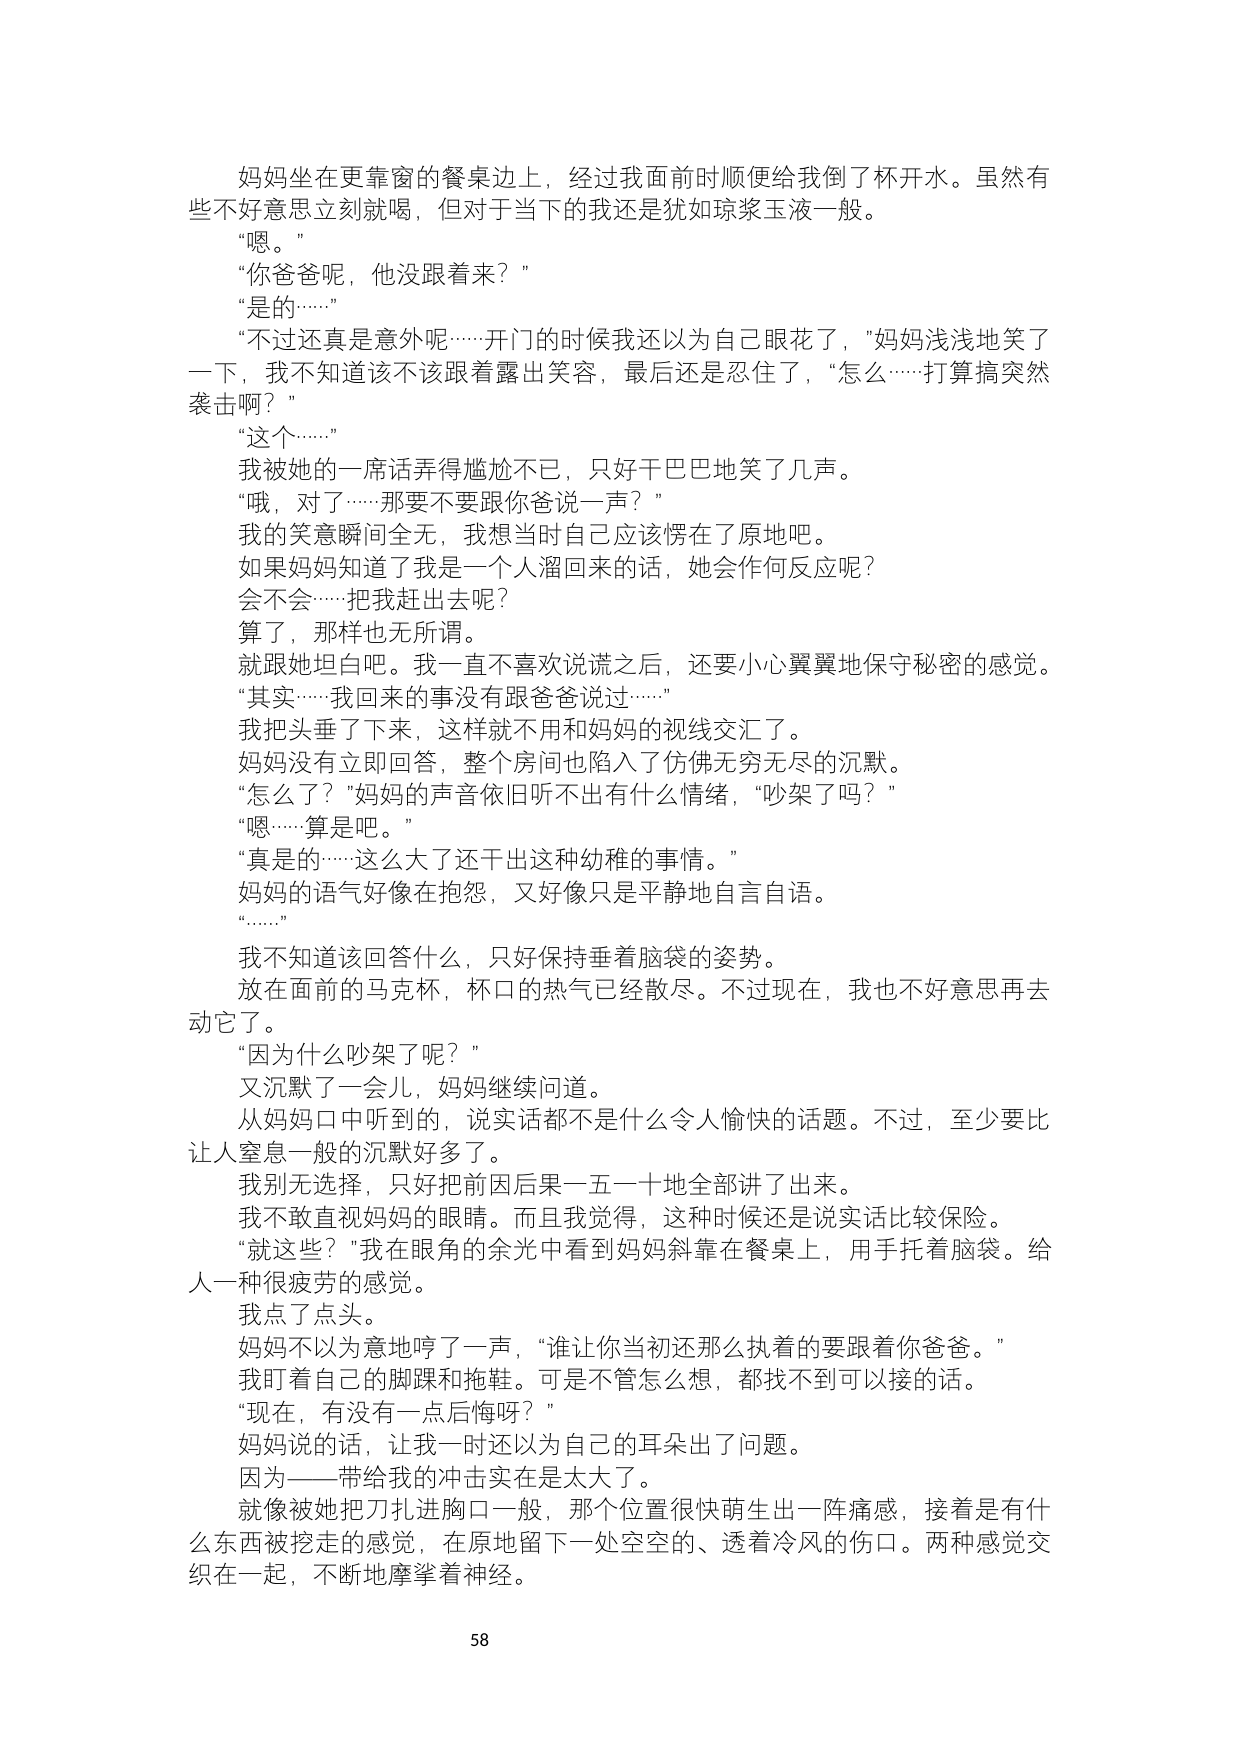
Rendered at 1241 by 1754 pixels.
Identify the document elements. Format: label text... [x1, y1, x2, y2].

text 算了，那样也无所谓。 [187, 617, 1053, 649]
text 从妈妈口中听到的，说实话都不是什么令人愉快的话题。不过，至少要比让人窒息一般的沉默好多了。 [187, 1104, 1053, 1169]
text “嗯……算是吧。” [187, 812, 1053, 844]
text 我别无选择，只好把前因后果一五一十地全部讲了出来。 [187, 1169, 1053, 1202]
text 我的笑意瞬间全无，我想当时自己应该愣在了原地吧。 [187, 519, 1053, 552]
text 我不知道该回答什么，只好保持垂着脑袋的姿势。 [187, 942, 1053, 974]
text 我点了点头。 [187, 1299, 1053, 1332]
text “不过还真是意外呢……开门的时候我还以为自己眼花了，”妈妈浅浅地笑了一下，我不知道该不该跟着露出笑容，最后还是忍住了，“怎么……打算搞突然袭击啊？” [187, 324, 1053, 422]
text 我被她的一席话弄得尴尬不已，只好干巴巴地笑了几声。 [187, 454, 1053, 487]
text 就跟她坦白吧。我一直不喜欢说谎之后，还要小心翼翼地保守秘密的感觉。 [187, 649, 1053, 682]
text “其实……我回来的事没有跟爸爸说过……” [187, 682, 1053, 714]
text “就这些？”我在眼角的余光中看到妈妈斜靠在餐桌上，用手托着脑袋。给人一种很疲劳的感觉。 [187, 1234, 1053, 1299]
text 又沉默了一会儿，妈妈继续问道。 [187, 1072, 1053, 1104]
text 我把头垂了下来，这样就不用和妈妈的视线交汇了。 [187, 714, 1053, 747]
text “是的……” [187, 292, 1053, 324]
text “怎么了？”妈妈的声音依旧听不出有什么情绪，“吵架了吗？” [187, 779, 1053, 812]
text “……” [187, 909, 1053, 942]
text 妈妈没有立即回答，整个房间也陷入了仿佛无穷无尽的沉默。 [187, 747, 1053, 779]
text “真是的……这么大了还干出这种幼稚的事情。” [187, 844, 1053, 877]
text “你爸爸呢，他没跟着来？” [187, 259, 1053, 292]
text 如果妈妈知道了我是一个人溜回来的话，她会作何反应呢？ [187, 552, 1053, 584]
text “因为什么吵架了呢？” [187, 1039, 1053, 1072]
text 就像被她把刀扎进胸口一般，那个位置很快萌生出一阵痛感，接着是有什么东西被挖走的感觉，在原地留下一处空空的、透着冷风的伤口。两种感觉交织在一起，不断地摩挲着神经。 [187, 1494, 1053, 1592]
text 我盯着自己的脚踝和拖鞋。可是不管怎么想，都找不到可以接的话。 [187, 1364, 1053, 1397]
text 妈妈的语气好像在抱怨，又好像只是平静地自言自语。 [187, 877, 1053, 909]
text 妈妈坐在更靠窗的餐桌边上，经过我面前时顺便给我倒了杯开水。虽然有些不好意思立刻就喝，但对于当下的我还是犹如琼浆玉液一般。 [187, 162, 1053, 227]
text 会不会……把我赶出去呢？ [187, 584, 1053, 617]
text 妈妈不以为意地哼了一声，“谁让你当初还那么执着的要跟着你爸爸。” [187, 1332, 1053, 1364]
text “这个……” [187, 422, 1053, 454]
text “哦，对了……那要不要跟你爸说一声？” [187, 487, 1053, 519]
text 妈妈说的话，让我一时还以为自己的耳朵出了问题。 [187, 1429, 1053, 1462]
text 放在面前的马克杯，杯口的热气已经散尽。不过现在，我也不好意思再去动它了。 [187, 974, 1053, 1039]
text “嗯。” [187, 227, 1053, 259]
text “现在，有没有一点后悔呀？” [187, 1397, 1053, 1429]
text 因为——带给我的冲击实在是太大了。 [187, 1462, 1053, 1494]
text 我不敢直视妈妈的眼睛。而且我觉得，这种时候还是说实话比较保险。 [187, 1202, 1053, 1234]
